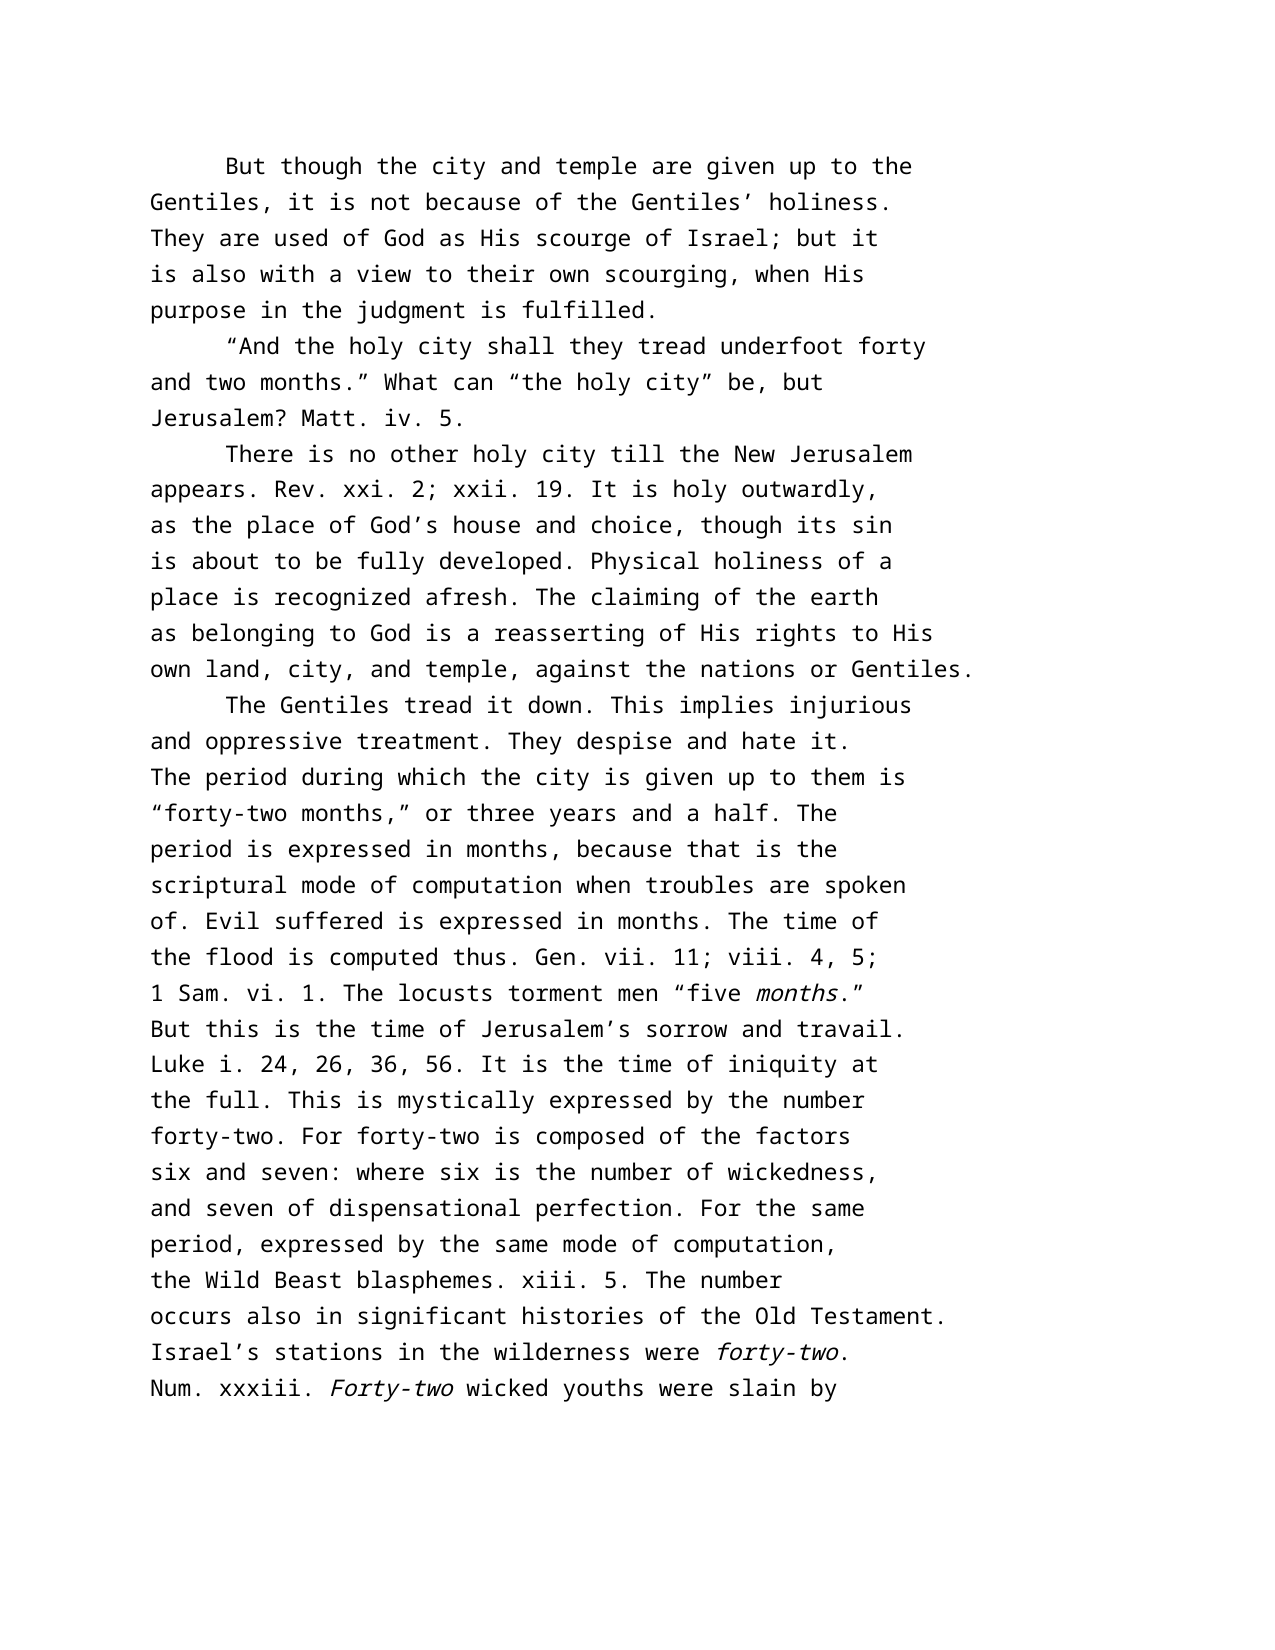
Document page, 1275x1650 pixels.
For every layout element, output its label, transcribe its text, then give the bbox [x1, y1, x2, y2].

text But though the city and temple are given up to the Gentiles, it is not because of the Gentiles’ holiness. They are used of God as His scourge of Israel; but it is also with a view to their own scourging, when His purpose in the judgment is fulfilled. “And the holy city shall they tread underfoot forty and two months.” What can “the holy city” be, but Jerusalem? Matt. iv. 5. There is no other holy city till the New Jerusalem appears. Rev. xxi. 2; xxii. 19. It is holy outwardly, as the place of God’s house and choice, though its sin is about to be fully developed. Physical holiness of a place is recognized afresh. The claiming of the earth as belonging to God is a reasserting of His rights to His own land, city, and temple, against the nations or Gentiles. The Gentiles tread it down. This implies injurious and oppressive treatment. They despise and hate it. The period during which the city is given up to them is “forty-two months,” or three years and a half. The period is expressed in months, because that is the scriptural mode of computation when troubles are spoken of. Evil suffered is expressed in months. The time of the flood is computed thus. Gen. vii. 11; viii. 4, 5; 1 Sam. vi. 1. The locusts torment men “five months.” But this is the time of Jerusalem’s sorrow and travail. Luke i. 24, 26, 36, 56. It is the time of iniquity at the full. This is mystically expressed by the number forty-two. For forty-two is composed of the factors six and seven: where six is the number of wickedness, and seven of dispensational perfection. For the same period, expressed by the same mode of computation, the Wild Beast blasphemes. xiii. 5. The number occurs also in significant histories of the Old Testament. Israel’s stations in the wilderness were forty-two. Num. xxxiii. Forty-two wicked youths were slain by [150, 150, 1125, 1433]
